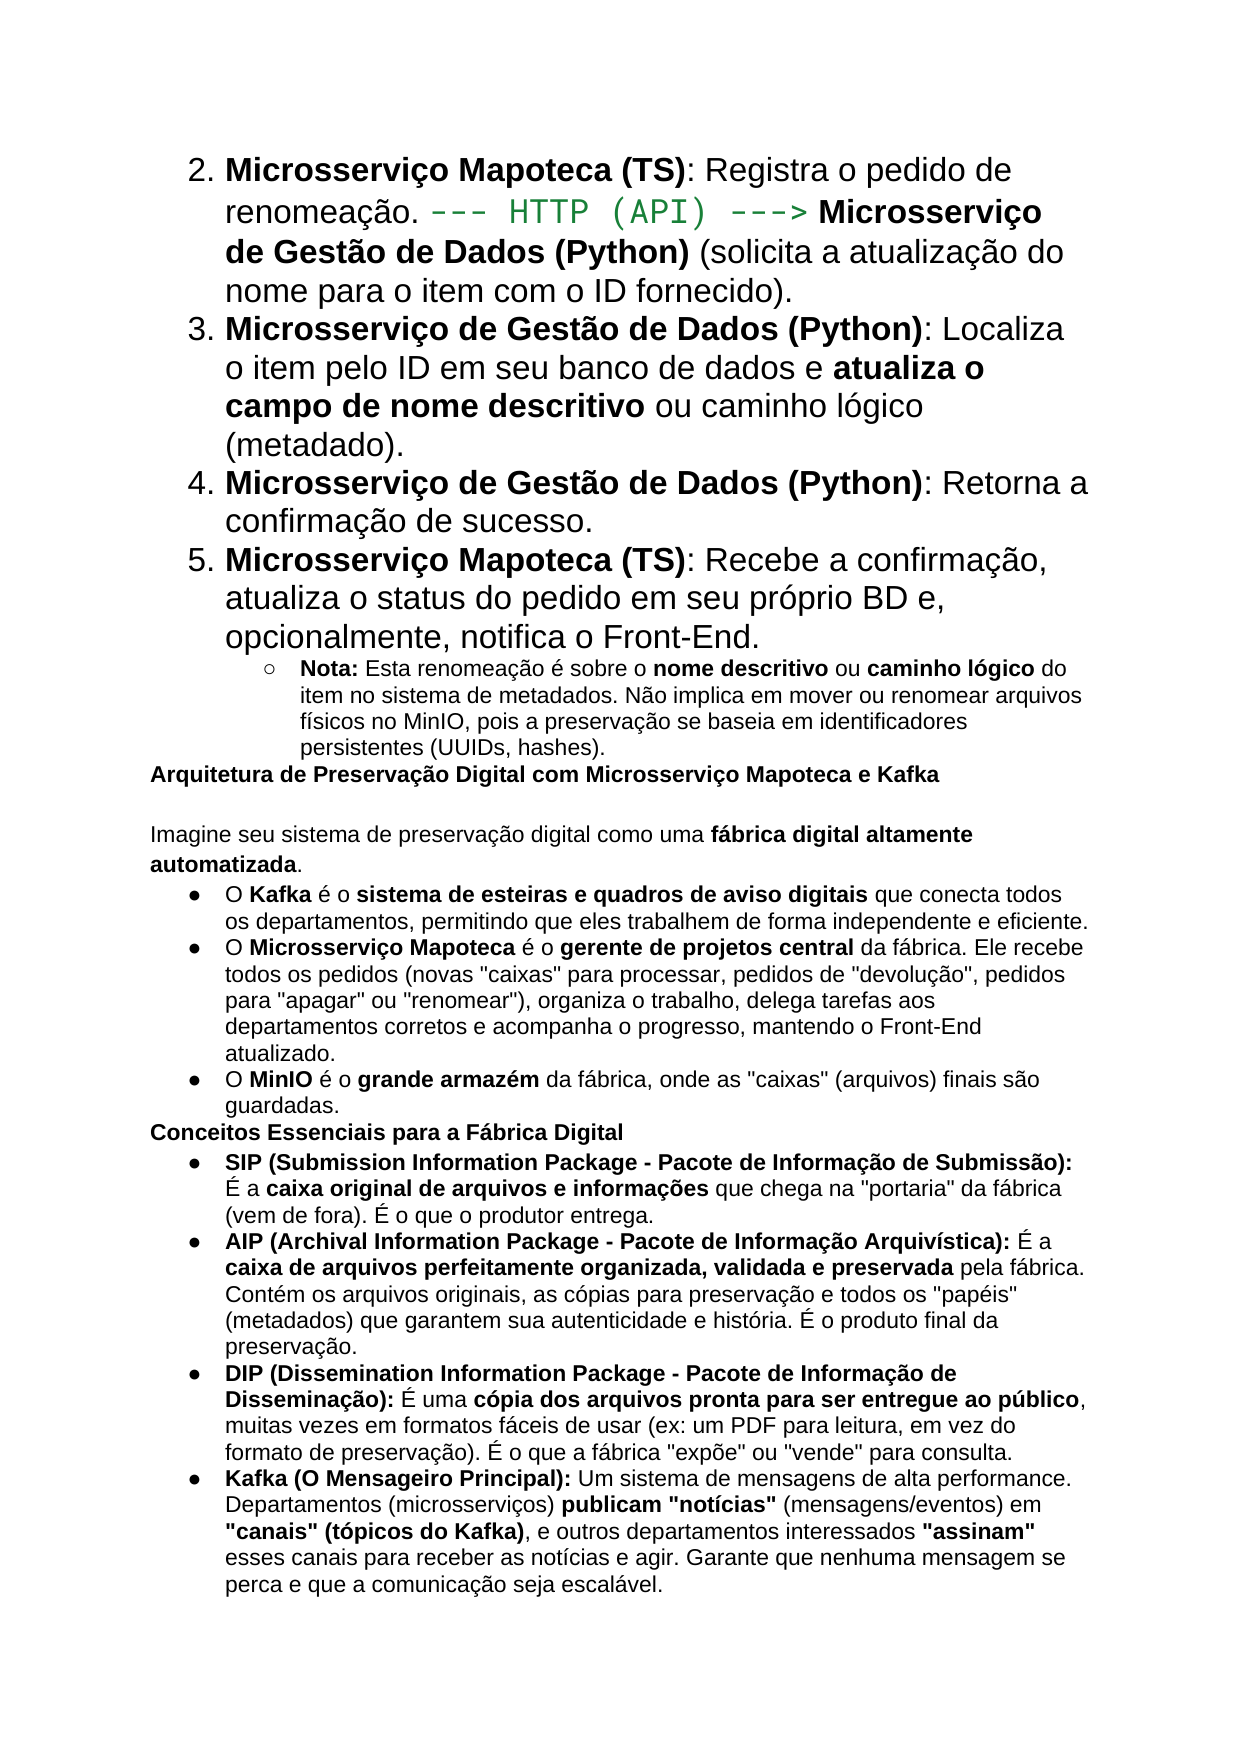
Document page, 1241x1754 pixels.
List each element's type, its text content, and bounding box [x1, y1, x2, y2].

list O Microsserviço Mapoteca é o gerente de projetos central da fábrica. Ele recebe todos os pedidos (novas "caixas" para processar, pedidos de "devolução", pedidos para "apagar" ou "renomear"), organiza o trabalho, delega tarefas aos departamentos corretos e acompanha o progresso, mantendo o Front-End atualizado. [187, 934, 1090, 1066]
list O Kafka é o sistema de esteiras e quadros de aviso digitais que conecta todos os departamentos, permitindo que eles trabalhem de forma independente e eficiente. [187, 881, 1090, 934]
subtitle Microsserviço de Gestão de Dados (Python): Retorna a confirmação de sucesso. [187, 463, 1090, 540]
subtitle Microsserviço de Gestão de Dados (Python): Localiza o item pelo ID em seu banco de dados e atualiza o campo de nome descritivo ou caminho lógico (metadado). [187, 309, 1090, 463]
text Arquitetura de Preservação Digital com Microsserviço Mapoteca e Kafka [150, 761, 1090, 787]
list Nota: Esta renomeação é sobre o nome descritivo ou caminho lógico do item no sistema de metadados. Não implica em mover ou renomear arquivos físicos no MinIO, pois a preservação se baseia em identificadores persistentes (UUIDs, hashes). [262, 655, 1090, 761]
list AIP (Archival Information Package - Pacote de Informação Arquivística): É a caixa de arquivos perfeitamente organizada, validada e preservada pela fábrica. Contém os arquivos originais, as cópias para preservação e todos os "papéis" (metadados) que garantem sua autenticidade e história. É o produto final da preservação. [187, 1228, 1090, 1360]
subtitle Microsserviço Mapoteca (TS): Registra o pedido de renomeação. --- HTTP (API) ---> Microsserviço de Gestão de Dados (Python) (solicita a atualização do nome para o item com o ID fornecido). [187, 150, 1090, 309]
text Conceitos Essenciais para a Fábrica Digital [150, 1119, 1090, 1145]
list O MinIO é o grande armazém da fábrica, onde as "caixas" (arquivos) finais são guardadas. [187, 1066, 1090, 1119]
subtitle Microsserviço Mapoteca (TS): Recebe a confirmação, atualiza o status do pedido em seu próprio BD e, opcionalmente, notifica o Front-End. [187, 540, 1090, 655]
list DIP (Dissemination Information Package - Pacote de Informação de Disseminação): É uma cópia dos arquivos pronta para ser entregue ao público, muitas vezes em formatos fáceis de usar (ex: um PDF para leitura, em vez do formato de preservação). É o que a fábrica "expõe" ou "vende" para consulta. [187, 1360, 1090, 1465]
list Kafka (O Mensageiro Principal): Um sistema de mensagens de alta performance. Departamentos (microsserviços) publicam "notícias" (mensagens/eventos) em "canais" (tópicos do Kafka), e outros departamentos interessados "assinam" esses canais para receber as notícias e agir. Garante que nenhuma mensagem se perca e que a comunicação seja escalável. [187, 1465, 1090, 1597]
list SIP (Submission Information Package - Pacote de Informação de Submissão): É a caixa original de arquivos e informações que chega na "portaria" da fábrica (vem de fora). É o que o produtor entrega. [187, 1149, 1090, 1228]
text Imagine seu sistema de preservação digital como uma fábrica digital altamente automatizada. [150, 821, 1090, 878]
